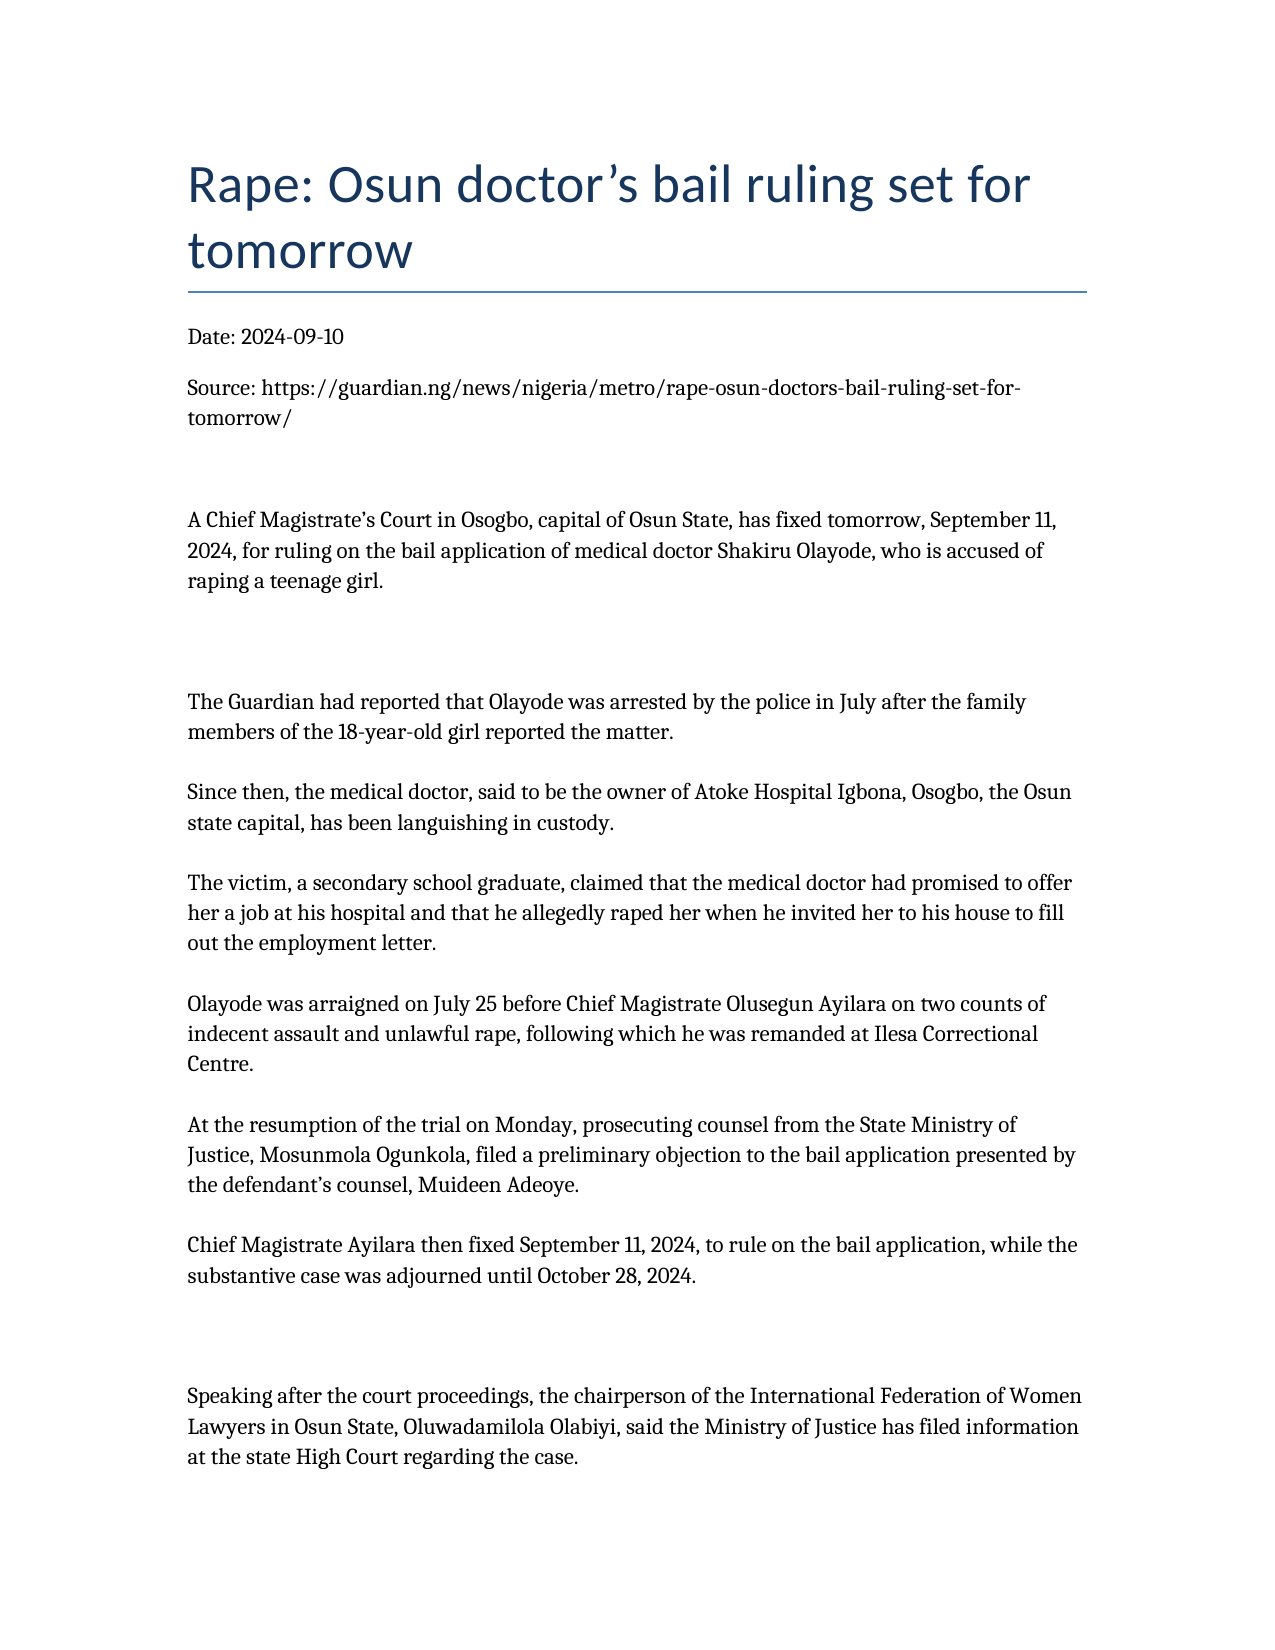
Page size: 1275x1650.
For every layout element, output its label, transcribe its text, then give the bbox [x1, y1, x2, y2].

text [187, 507, 1087, 1470]
title Rape: Osun doctor’s bail ruling set for tomorrow [187, 150, 1087, 293]
text Date: 2024-09-10 [187, 324, 1087, 350]
text Source: https://guardian.ng/news/nigeria/metro/rape-osun-doctors-bail-ruling-set-for-tomorrow/ [187, 375, 1087, 432]
